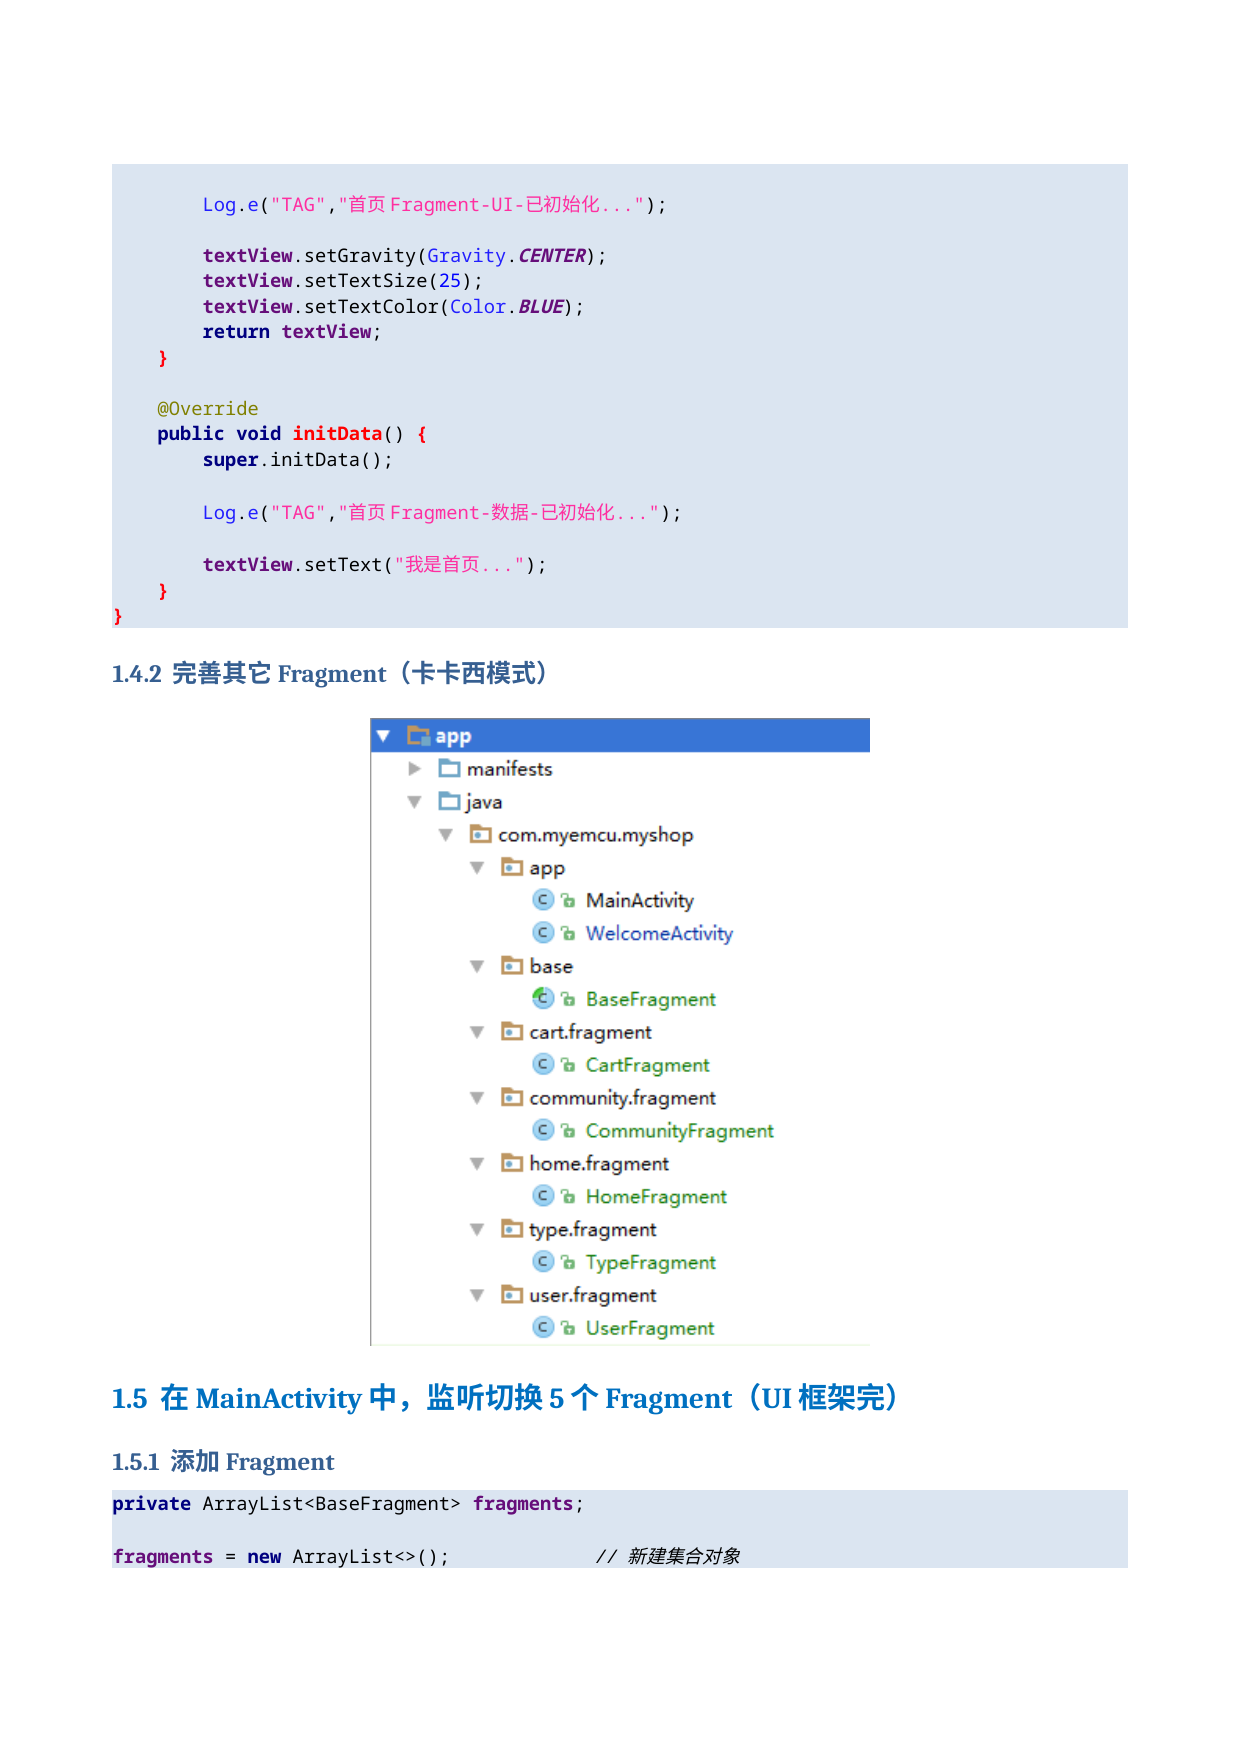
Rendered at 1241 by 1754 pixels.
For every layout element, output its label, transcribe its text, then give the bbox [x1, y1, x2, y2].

subtitle 完善其它Fragment（卡卡西模式） [112, 653, 1128, 689]
picture [370, 718, 870, 1346]
text private ArrayList<BaseFragment> fragments; [112, 1490, 1128, 1516]
subtitle 添加Fragment [112, 1442, 1128, 1478]
subtitle 在MainActivity中，监听切换5个Fragment（UI框架完） [112, 1374, 1128, 1417]
